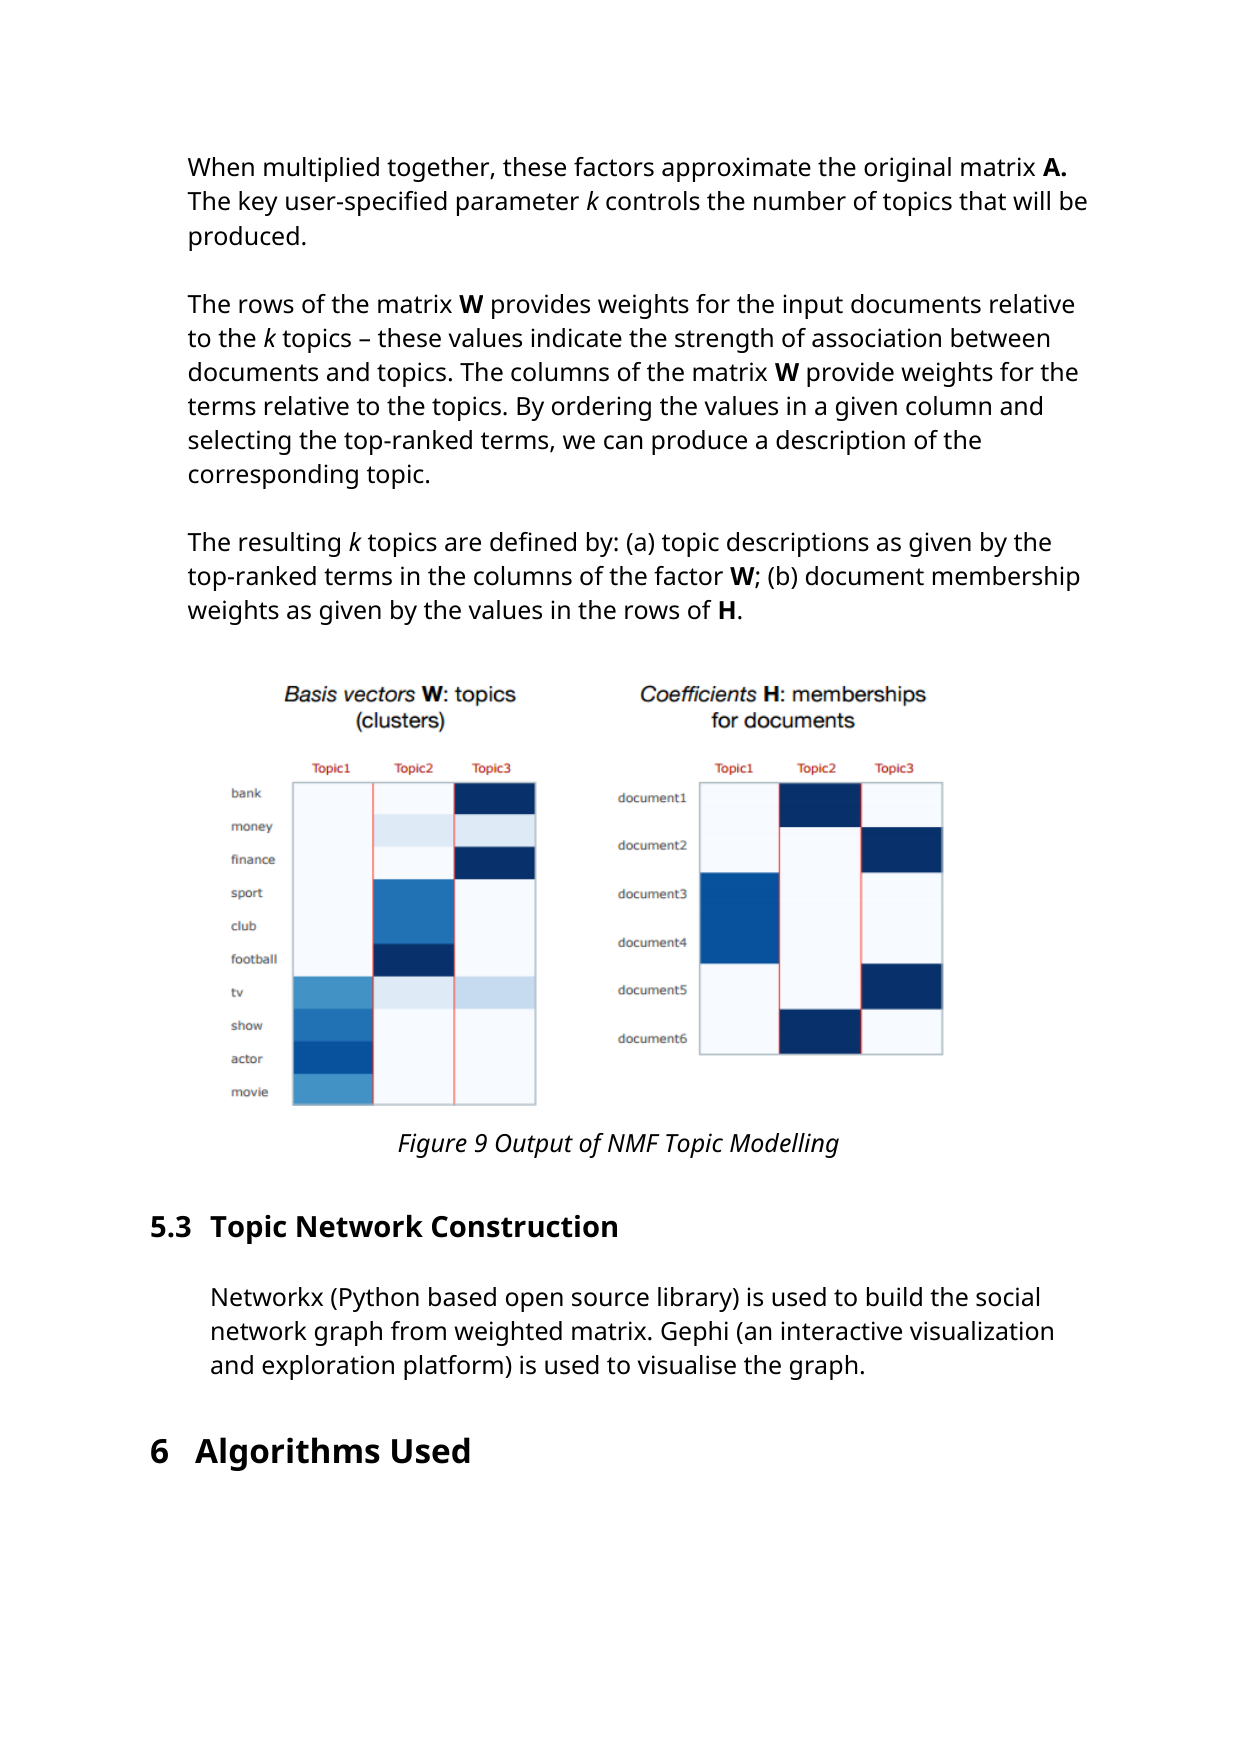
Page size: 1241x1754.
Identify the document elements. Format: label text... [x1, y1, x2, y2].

text The resulting k topics are defined by: (a) topic descriptions as given by the top-ranked terms in the columns of the factor W; (b) document membership weights as given by the values in the rows of H. [187, 525, 1090, 627]
text The rows of the matrix W provides weights for the input documents relative to the k topics – these values indicate the strength of association between documents and topics. The columns of the matrix W provide weights for the terms relative to the topics. By ordering the values in a given column and selecting the top-ranked terms, we can produce a description of the corresponding topic. [187, 286, 1090, 491]
picture [187, 661, 1016, 1113]
list Topic Network Construction [150, 1206, 1090, 1246]
text Networkx (Python based open source library) is used to build the social network graph from weighted matrix. Gephi (an interactive visualization and exploration platform) is used to visualise the graph. [210, 1279, 1090, 1382]
list Algorithms Used [150, 1428, 1090, 1474]
text When multiplied together, these factors approximate the original matrix A. The key user-specified parameter k controls the number of topics that will be produced. [307, 150, 1090, 252]
text Figure 9 Output of NMF Topic Modelling [150, 1125, 1090, 1159]
